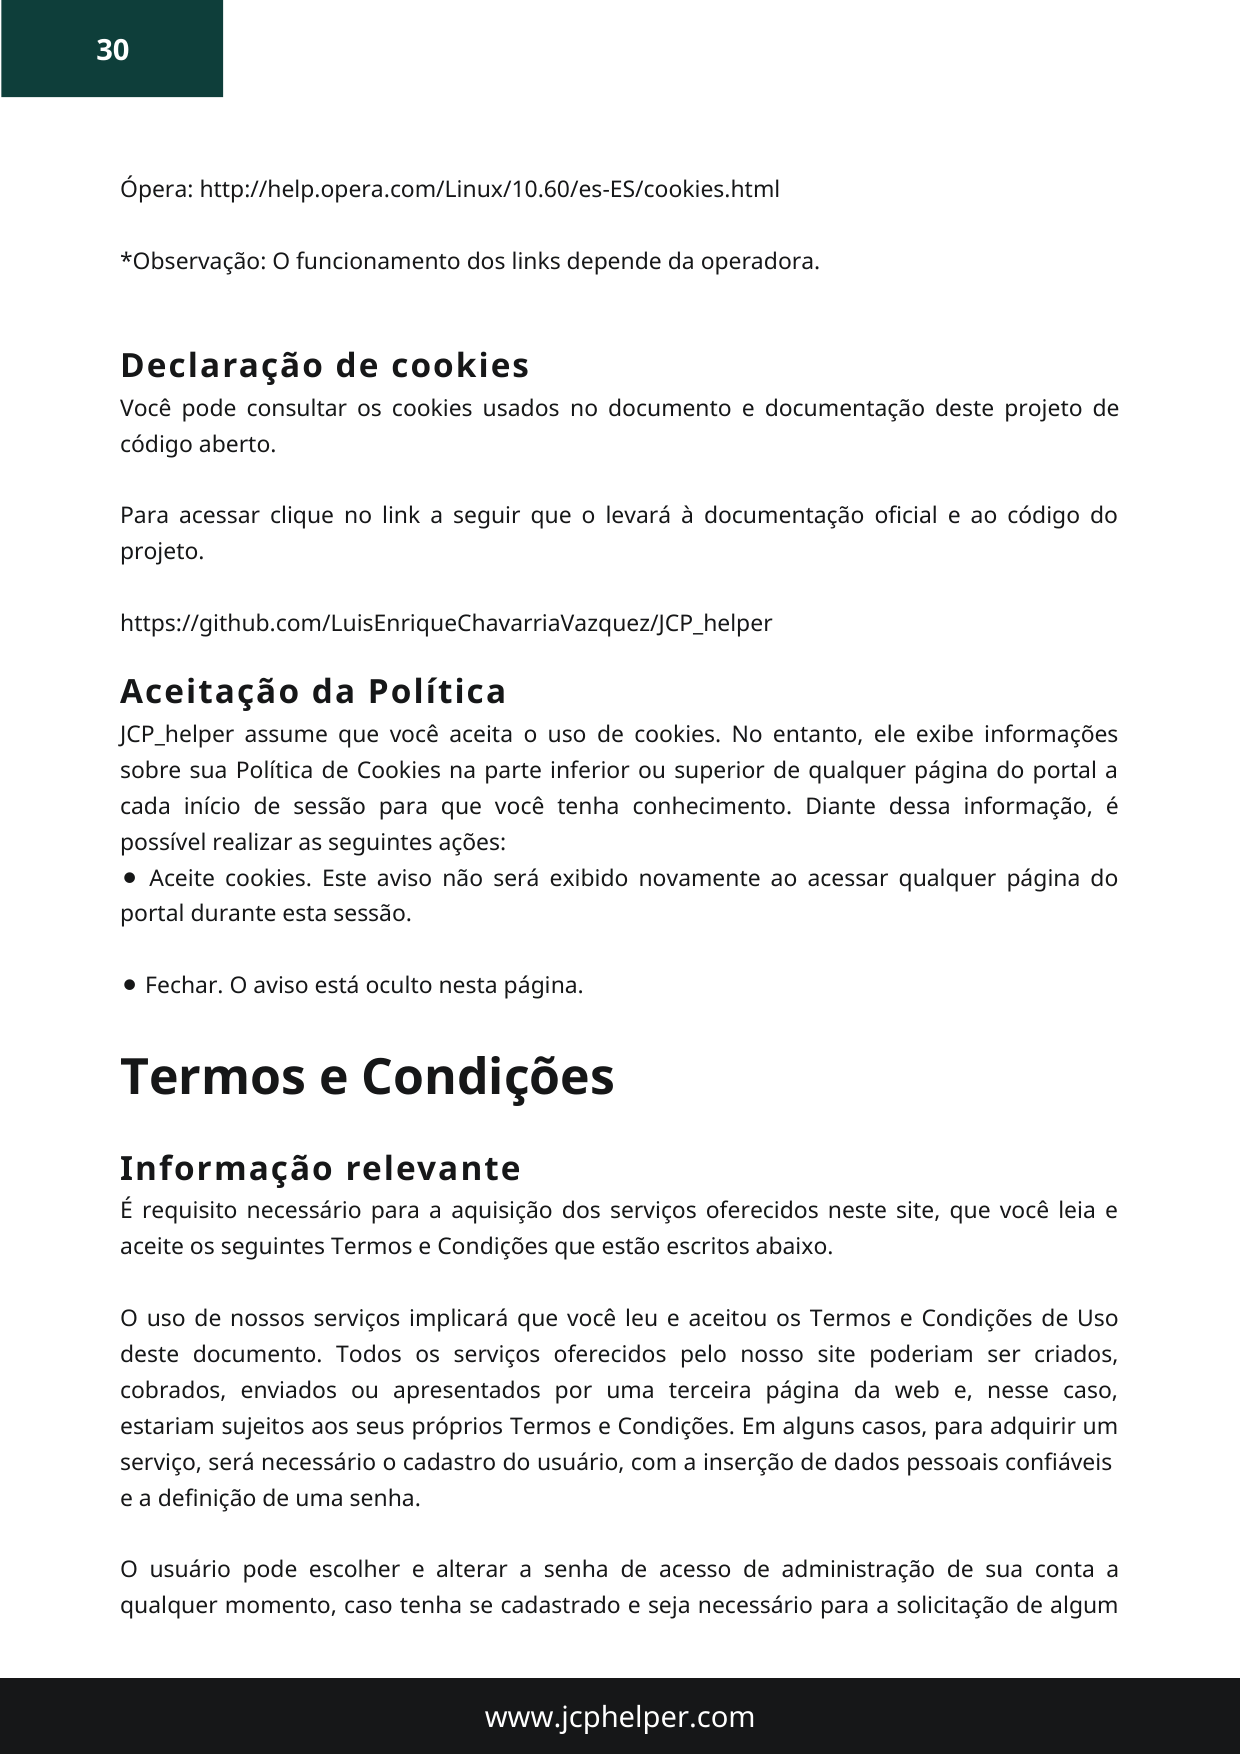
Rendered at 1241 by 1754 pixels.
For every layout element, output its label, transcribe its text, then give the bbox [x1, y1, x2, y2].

text O uso de nossos serviços implicará que você leu e aceitou os Termos e Condições de Uso deste documento. Todos os serviços oferecidos pelo nosso site poderiam ser criados, cobrados, enviados ou apresentados por uma terceira página da web e, nesse caso, estariam sujeitos aos seus próprios Termos e Condições. Em alguns casos, para adquirir um serviço, será necessário o cadastro do usuário, com a inserção de dados pessoais confiáveis ​​e a definição de uma senha. [120, 1302, 1120, 1513]
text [120, 1553, 1120, 1621]
text JCP_helper assume que você aceita o uso de cookies. No entanto, ele exibe informações sobre sua Política de Cookies na parte inferior ou superior de qualquer página do portal a cada início de sessão para que você tenha conhecimento. Diante dessa informação, é possível realizar as seguintes ações: [120, 718, 1120, 857]
text ⚫ Fechar. O aviso está oculto nesta página. [120, 969, 1120, 1001]
text *Observação: O funcionamento dos links depende da operadora. [120, 245, 1120, 276]
subtitle Termos e Condições [120, 1041, 1120, 1109]
text Ópera: http://help.opera.com/Linux/10.60/es-ES/cookies.html [120, 173, 1120, 204]
text https://github.com/LuisEnriqueChavarriaVazquez/JCP_helper [120, 607, 1120, 638]
subtitle Aceitação da Política [120, 668, 1120, 713]
subtitle Informação relevante [120, 1144, 1120, 1190]
text Você pode consultar os cookies usados ​​no documento e documentação deste projeto de código aberto. [120, 392, 1120, 459]
text É requisito necessário para a aquisição dos serviços oferecidos neste site, que você leia e aceite os seguintes Termos e Condições que estão escritos abaixo. [120, 1194, 1120, 1261]
subtitle Declaração de cookies [120, 342, 1120, 387]
text Para acessar clique no link a seguir que o levará à documentação oficial e ao código do projeto. [120, 499, 1120, 567]
text ⚫ Aceite cookies. Este aviso não será exibido novamente ao acessar qualquer página do portal durante esta sessão. [120, 861, 1120, 929]
